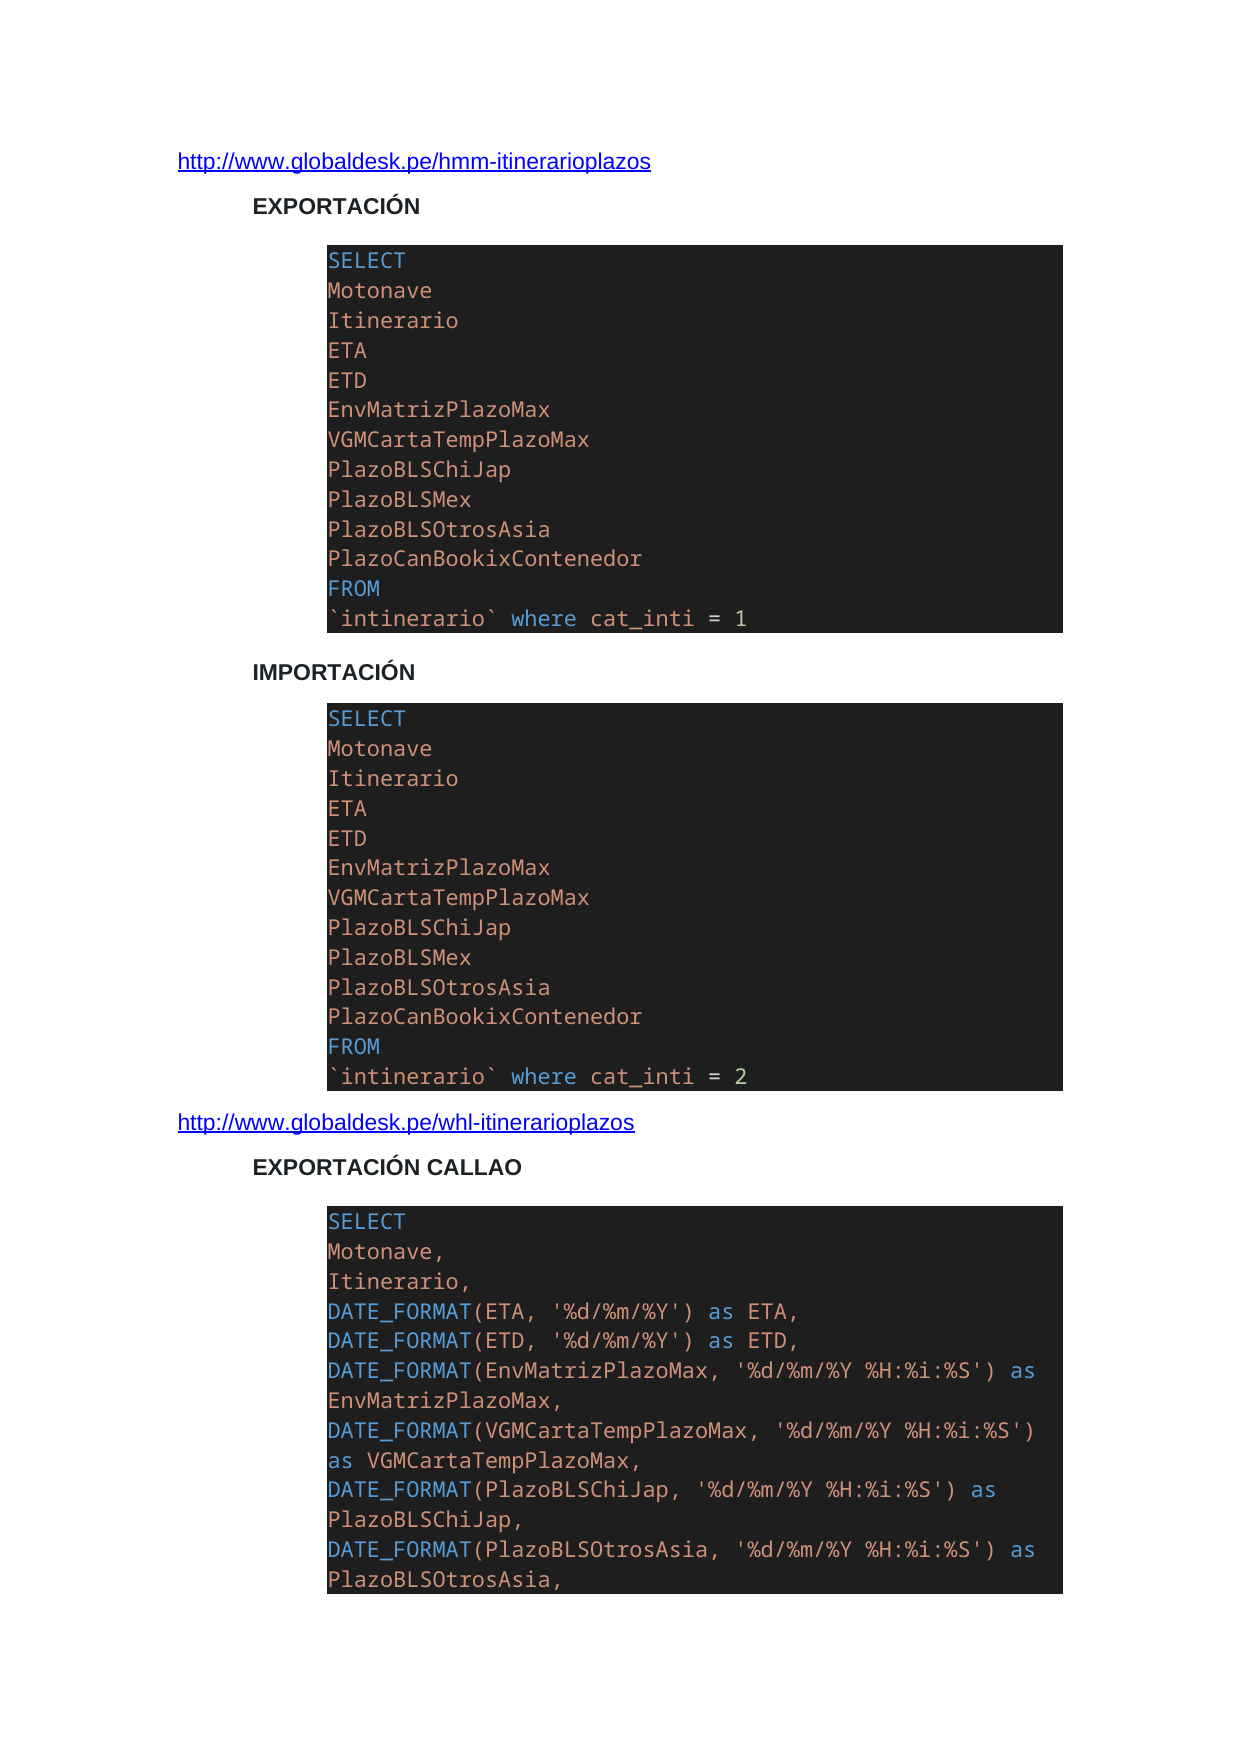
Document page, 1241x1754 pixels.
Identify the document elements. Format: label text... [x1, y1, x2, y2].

text http://www.globaldesk.pe/whl-itinerarioplazos [177, 1108, 1063, 1135]
text DATE_FORMAT(EnvMatrizPlazoMax, '%d/%m/%Y %H:%i:%S') as EnvMatrizPlazoMax, [327, 1355, 1063, 1415]
text PlazoBLSOtrosAsia [327, 513, 1063, 543]
text FROM [327, 573, 1063, 603]
text Motonave [327, 733, 1063, 763]
text PlazoBLSOtrosAsia [327, 971, 1063, 1001]
text Motonave [327, 275, 1063, 305]
text PlazoBLSMex [327, 484, 1063, 513]
subtitle EXPORTACIÓN CALLAO [252, 1154, 1063, 1180]
text Itinerario, [327, 1266, 1063, 1296]
text `intinerario` where cat_inti = 1 [327, 603, 1063, 633]
text http://www.globaldesk.pe/hmm-itinerarioplazos [177, 148, 1063, 174]
text Motonave, [327, 1236, 1063, 1266]
text VGMCartaTempPlazoMax [327, 882, 1063, 912]
text ETD [327, 822, 1063, 852]
text PlazoBLSChiJap [327, 912, 1063, 942]
text DATE_FORMAT(VGMCartaTempPlazoMax, '%d/%m/%Y %H:%i:%S') as VGMCartaTempPlazoMax, [327, 1415, 1063, 1474]
text EnvMatrizPlazoMax [327, 394, 1063, 424]
text DATE_FORMAT(PlazoBLSOtrosAsia, '%d/%m/%Y %H:%i:%S') as PlazoBLSOtrosAsia, [327, 1534, 1063, 1594]
text PlazoBLSMex [327, 942, 1063, 971]
text Itinerario [327, 305, 1063, 335]
text VGMCartaTempPlazoMax [327, 424, 1063, 454]
text ETD [327, 364, 1063, 394]
text PlazoCanBookixContenedor [327, 543, 1063, 573]
text DATE_FORMAT(PlazoBLSChiJap, '%d/%m/%Y %H:%i:%S') as PlazoBLSChiJap, [327, 1474, 1063, 1534]
text DATE_FORMAT(ETD, '%d/%m/%Y') as ETD, [327, 1326, 1063, 1355]
text SELECT [327, 1206, 1063, 1236]
text SELECT [327, 245, 1063, 275]
text Itinerario [327, 763, 1063, 793]
subtitle EXPORTACIÓN [252, 193, 1063, 219]
text PlazoBLSChiJap [327, 454, 1063, 484]
text ETA [327, 335, 1063, 364]
text PlazoCanBookixContenedor [327, 1001, 1063, 1031]
text ETA [327, 793, 1063, 822]
text EnvMatrizPlazoMax [327, 852, 1063, 882]
text SELECT [327, 703, 1063, 733]
text `intinerario` where cat_inti = 2 [327, 1061, 1063, 1091]
subtitle IMPORTACIÓN [252, 659, 1063, 685]
text DATE_FORMAT(ETA, '%d/%m/%Y') as ETA, [327, 1296, 1063, 1326]
text FROM [327, 1031, 1063, 1061]
